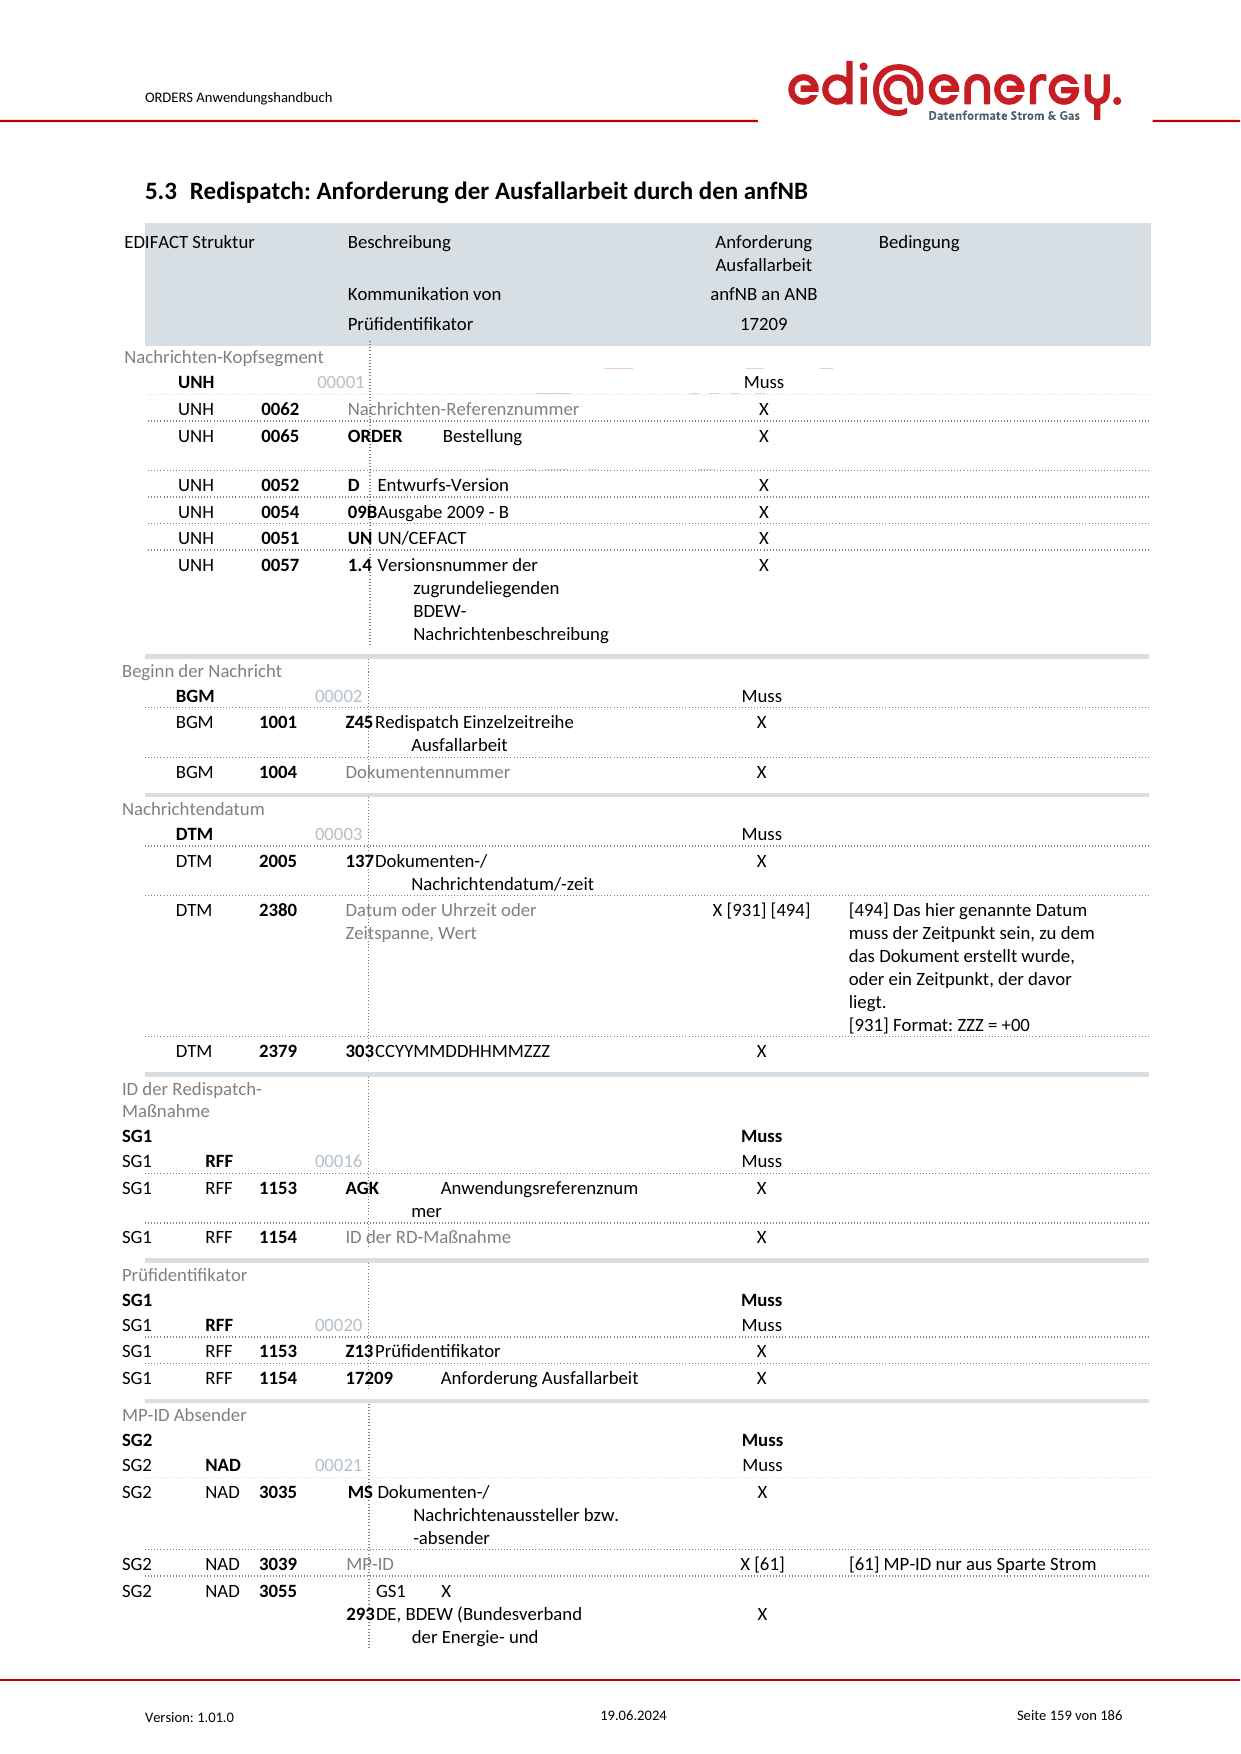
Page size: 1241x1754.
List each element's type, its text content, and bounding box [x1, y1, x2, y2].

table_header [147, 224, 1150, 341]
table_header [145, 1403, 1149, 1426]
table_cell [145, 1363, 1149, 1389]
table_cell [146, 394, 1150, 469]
subtitle Redispatch: Anforderung der Ausfallarbeit durch den anfNB [145, 173, 1122, 206]
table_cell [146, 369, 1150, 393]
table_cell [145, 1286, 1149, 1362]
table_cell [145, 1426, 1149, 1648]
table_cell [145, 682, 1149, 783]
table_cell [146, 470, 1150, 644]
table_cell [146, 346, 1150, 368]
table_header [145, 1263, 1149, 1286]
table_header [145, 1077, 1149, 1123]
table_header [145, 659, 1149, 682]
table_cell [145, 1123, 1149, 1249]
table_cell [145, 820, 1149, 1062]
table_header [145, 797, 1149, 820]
